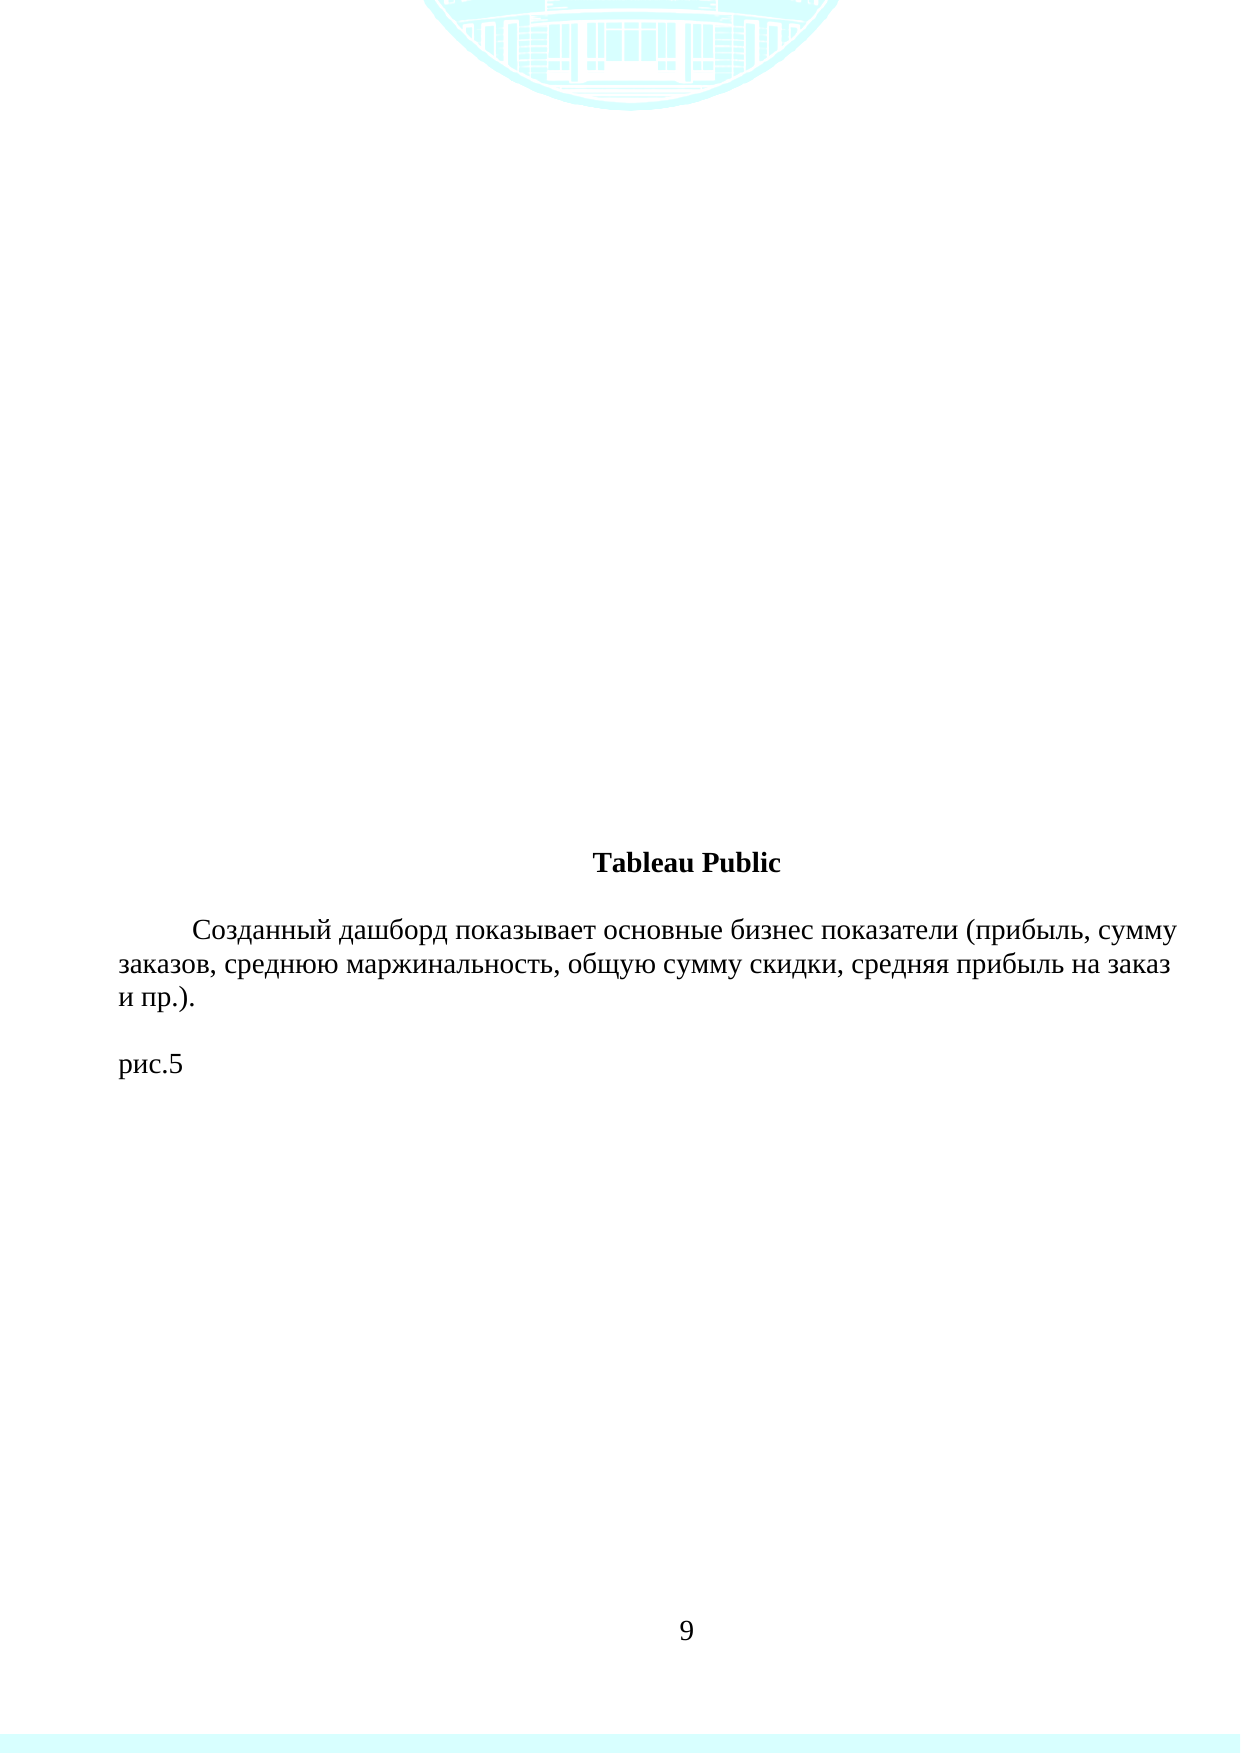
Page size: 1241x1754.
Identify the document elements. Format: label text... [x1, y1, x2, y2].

text Созданный дашборд показывает основные бизнес показатели (прибыль, сумму заказов, среднюю маржинальность, общую сумму скидки, средняя прибыль на заказ и пр.). [118, 912, 1181, 1013]
text Tableau Public [118, 845, 1181, 879]
text рис.5 [118, 1047, 1181, 1080]
